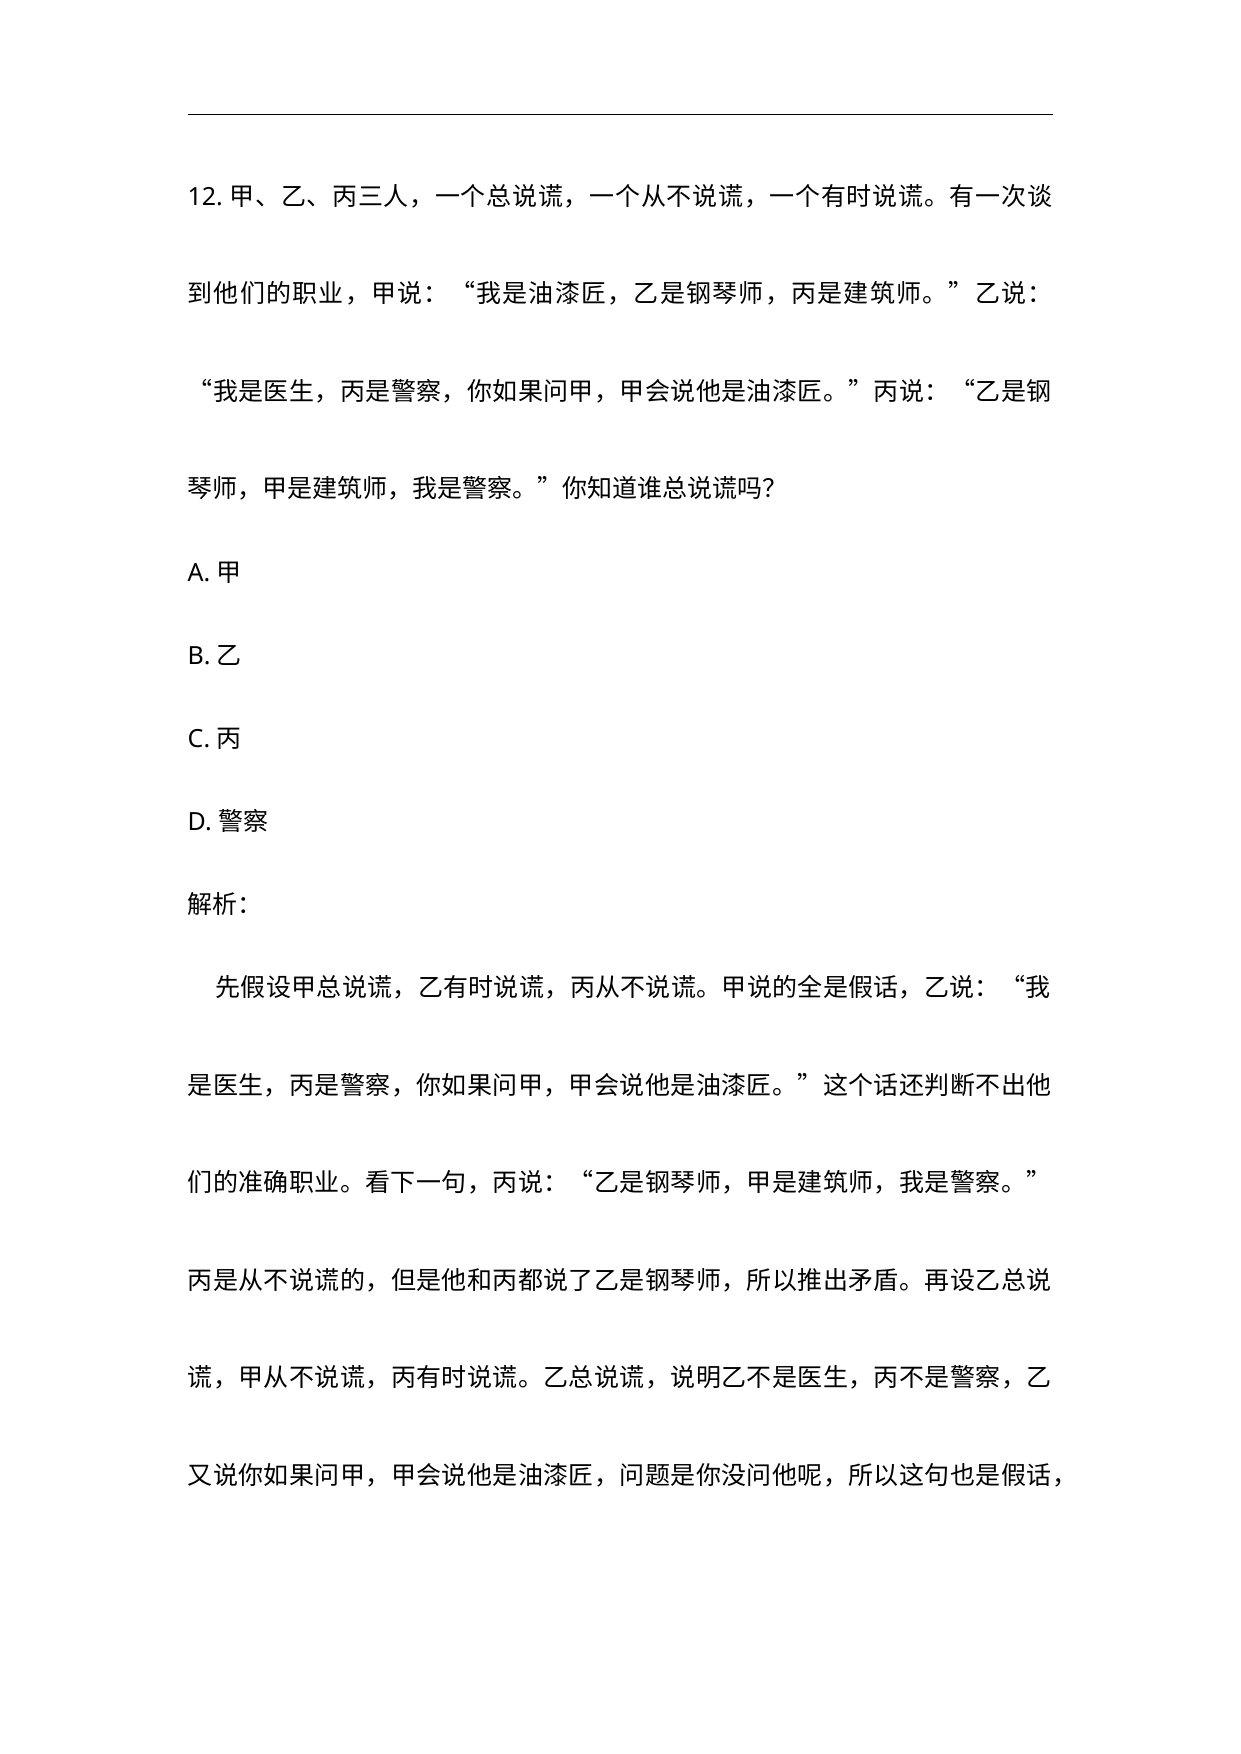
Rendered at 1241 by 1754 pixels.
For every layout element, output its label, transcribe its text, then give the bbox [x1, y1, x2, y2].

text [187, 953, 1053, 1506]
text A. 甲 [187, 538, 1053, 603]
text B. 乙 [187, 621, 1053, 686]
text C. 丙 [187, 704, 1053, 769]
text D. 警察 [187, 787, 1053, 852]
text 解析： [187, 870, 1053, 935]
list 甲、乙、丙三人，一个总说谎，一个从不说谎，一个有时说谎。有一次谈到他们的职业，甲说：“我是油漆匠，乙是钢琴师，丙是建筑师。”乙说：“我是医生，丙是警察，你如果问甲，甲会说他是油漆匠。”丙说：“乙是钢琴师，甲是建筑师，我是警察。”你知道谁总说谎吗？ [187, 162, 1053, 519]
